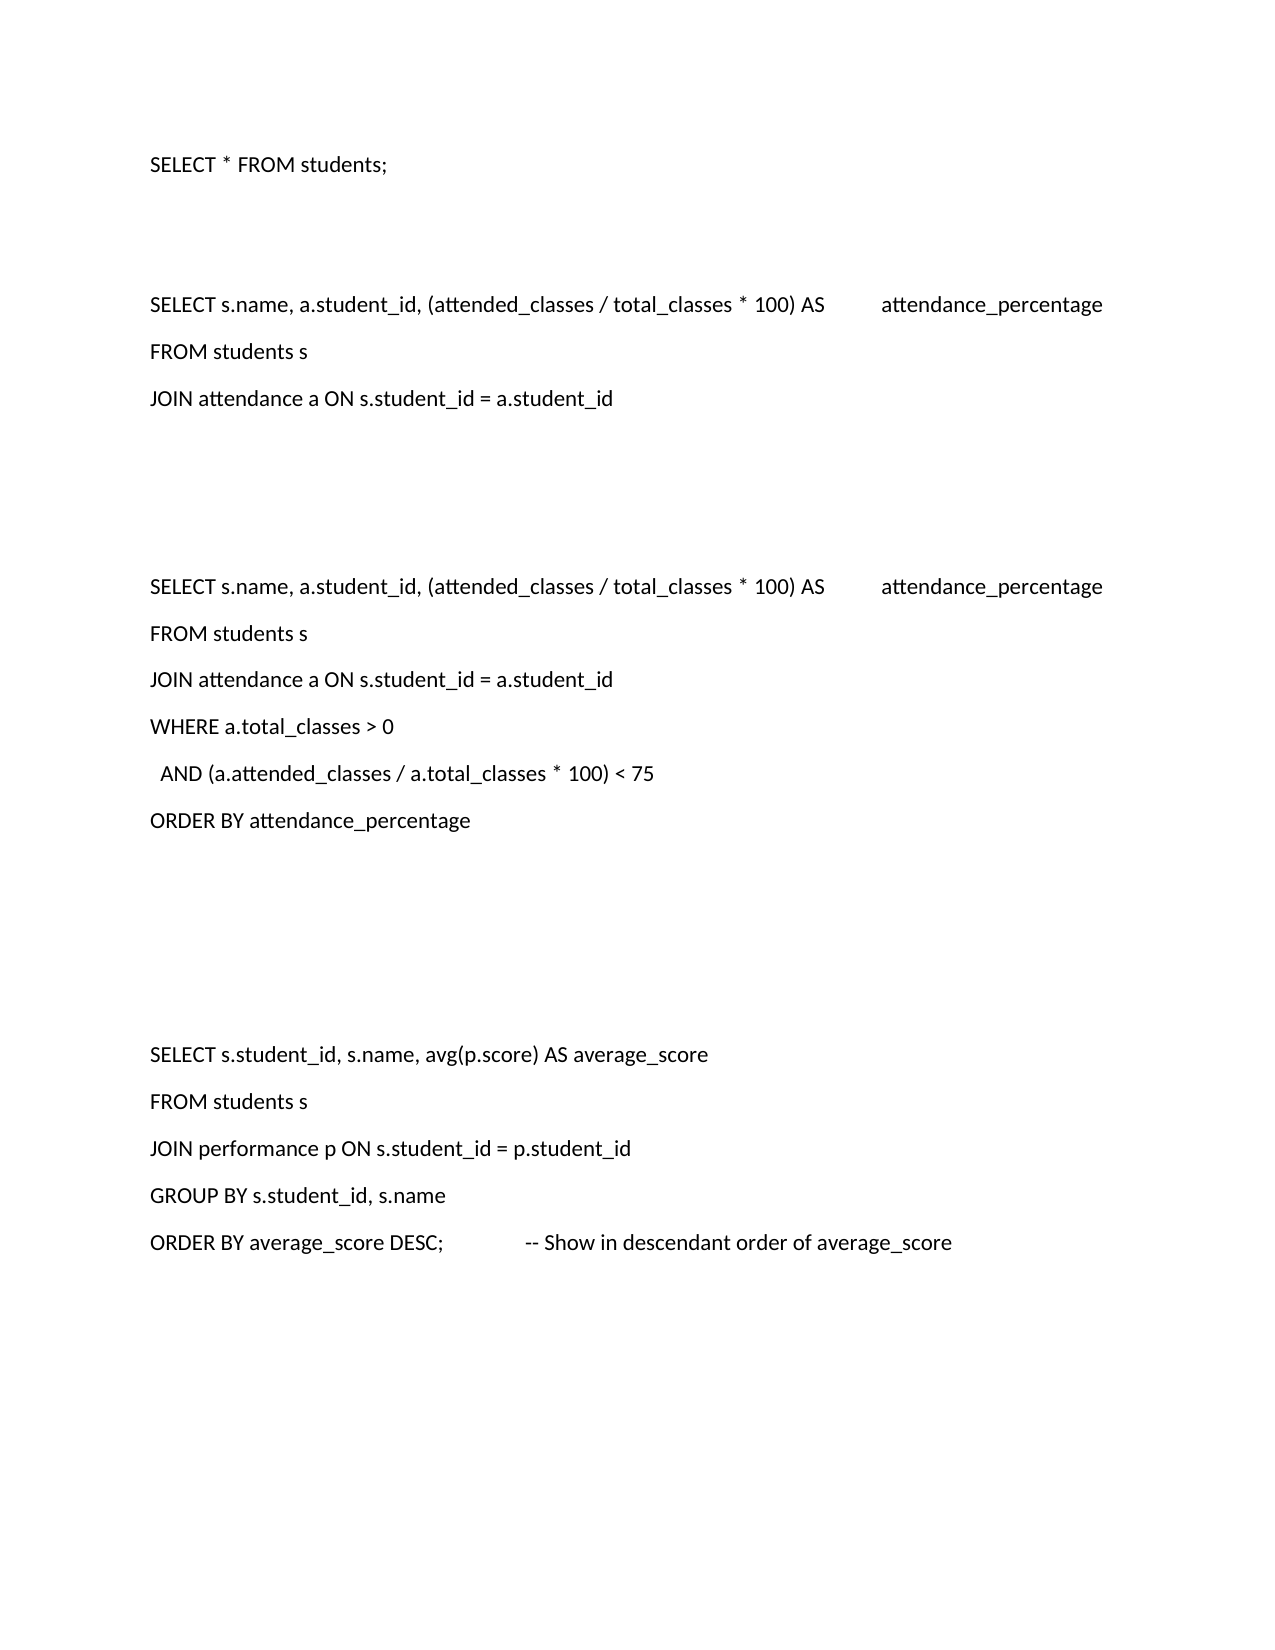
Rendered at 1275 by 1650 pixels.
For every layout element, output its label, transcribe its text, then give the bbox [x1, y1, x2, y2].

text SELECT * FROM students; [150, 150, 1125, 178]
text WHERE a.total_classes > 0 [150, 712, 1125, 741]
text JOIN performance p ON s.student_id = p.student_id [150, 1134, 1125, 1162]
text AND (a.attended_classes / a.total_classes * 100) < 75 [150, 759, 1125, 787]
text FROM students s [150, 619, 1125, 647]
text ORDER BY average_score DESC; -- Show in descendant order of average_score [150, 1228, 1125, 1256]
text JOIN attendance a ON s.student_id = a.student_id [150, 384, 1125, 412]
text SELECT s.name, a.student_id, (attended_classes / total_classes * 100) AS attendance_percentage [150, 572, 1125, 600]
text SELECT s.name, a.student_id, (attended_classes / total_classes * 100) AS attendance_percentage [150, 291, 1125, 319]
text SELECT s.student_id, s.name, avg(p.score) AS average_score [150, 1041, 1125, 1069]
text FROM students s [150, 337, 1125, 366]
text JOIN attendance a ON s.student_id = a.student_id [150, 666, 1125, 694]
text GROUP BY s.student_id, s.name [150, 1181, 1125, 1209]
text FROM students s [150, 1087, 1125, 1116]
text ORDER BY attendance_percentage [150, 806, 1125, 834]
